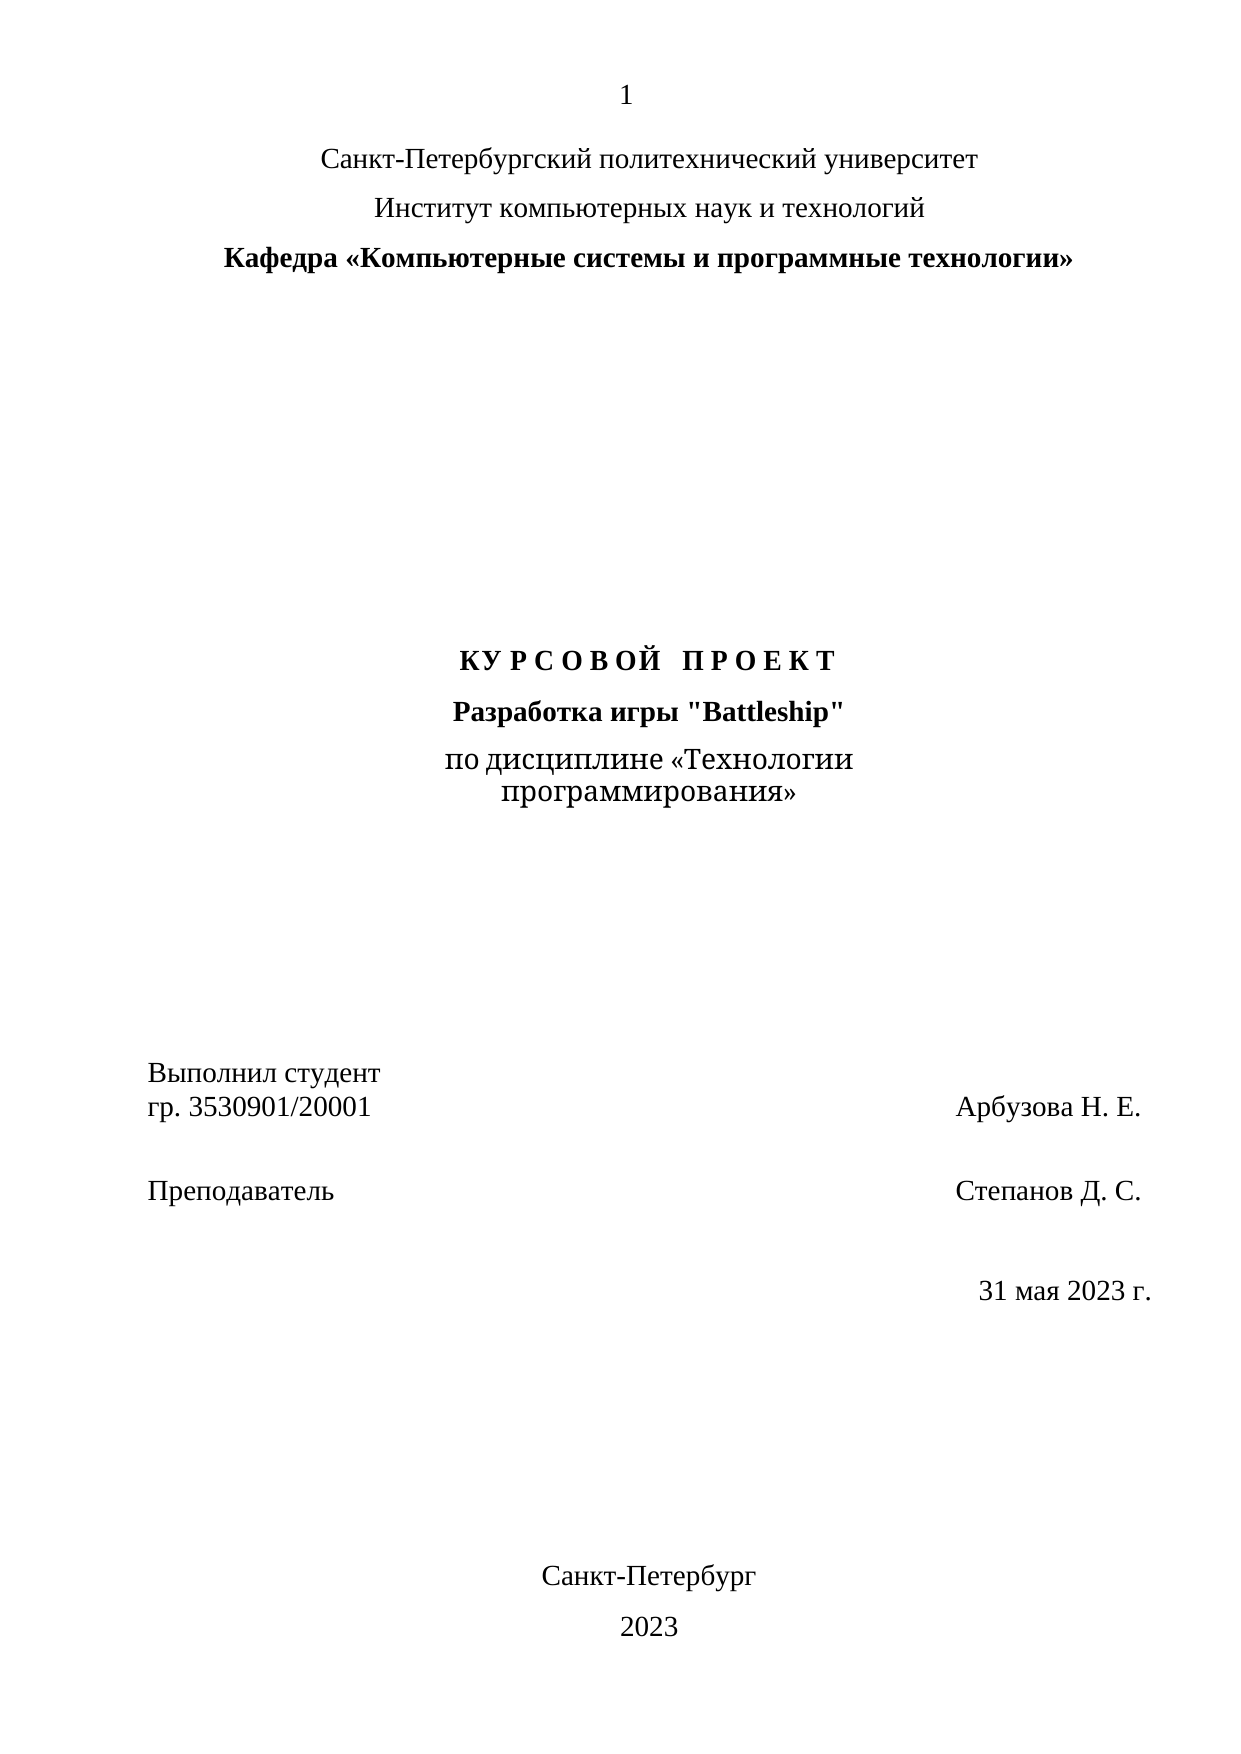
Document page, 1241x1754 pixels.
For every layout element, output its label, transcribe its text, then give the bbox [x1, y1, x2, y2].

text Преподаватель Степанов Д. С. [147, 1173, 1180, 1206]
text Кафедра «Компьютерные системы и программные технологии» [223, 241, 1074, 274]
text Разработка игры "Battleship" [317, 694, 980, 727]
text Санкт-Петербург [317, 1558, 980, 1592]
text 1 [72, 77, 1180, 111]
text 2023 [317, 1609, 980, 1642]
text гр. 3530901/20001 Арбузова Н. Е. [147, 1089, 1180, 1122]
text по дисциплине «Технологии программирования» [317, 744, 980, 809]
text Выполнил студент [147, 1055, 1180, 1089]
text КУ Р С О В ОЙ П Р О Е К Т [313, 643, 980, 677]
text 31 мая 2023 г. [21, 1273, 1152, 1307]
text Санкт-Петербургский политехнический университет Институт компьютерных наук и технологий [318, 141, 981, 224]
